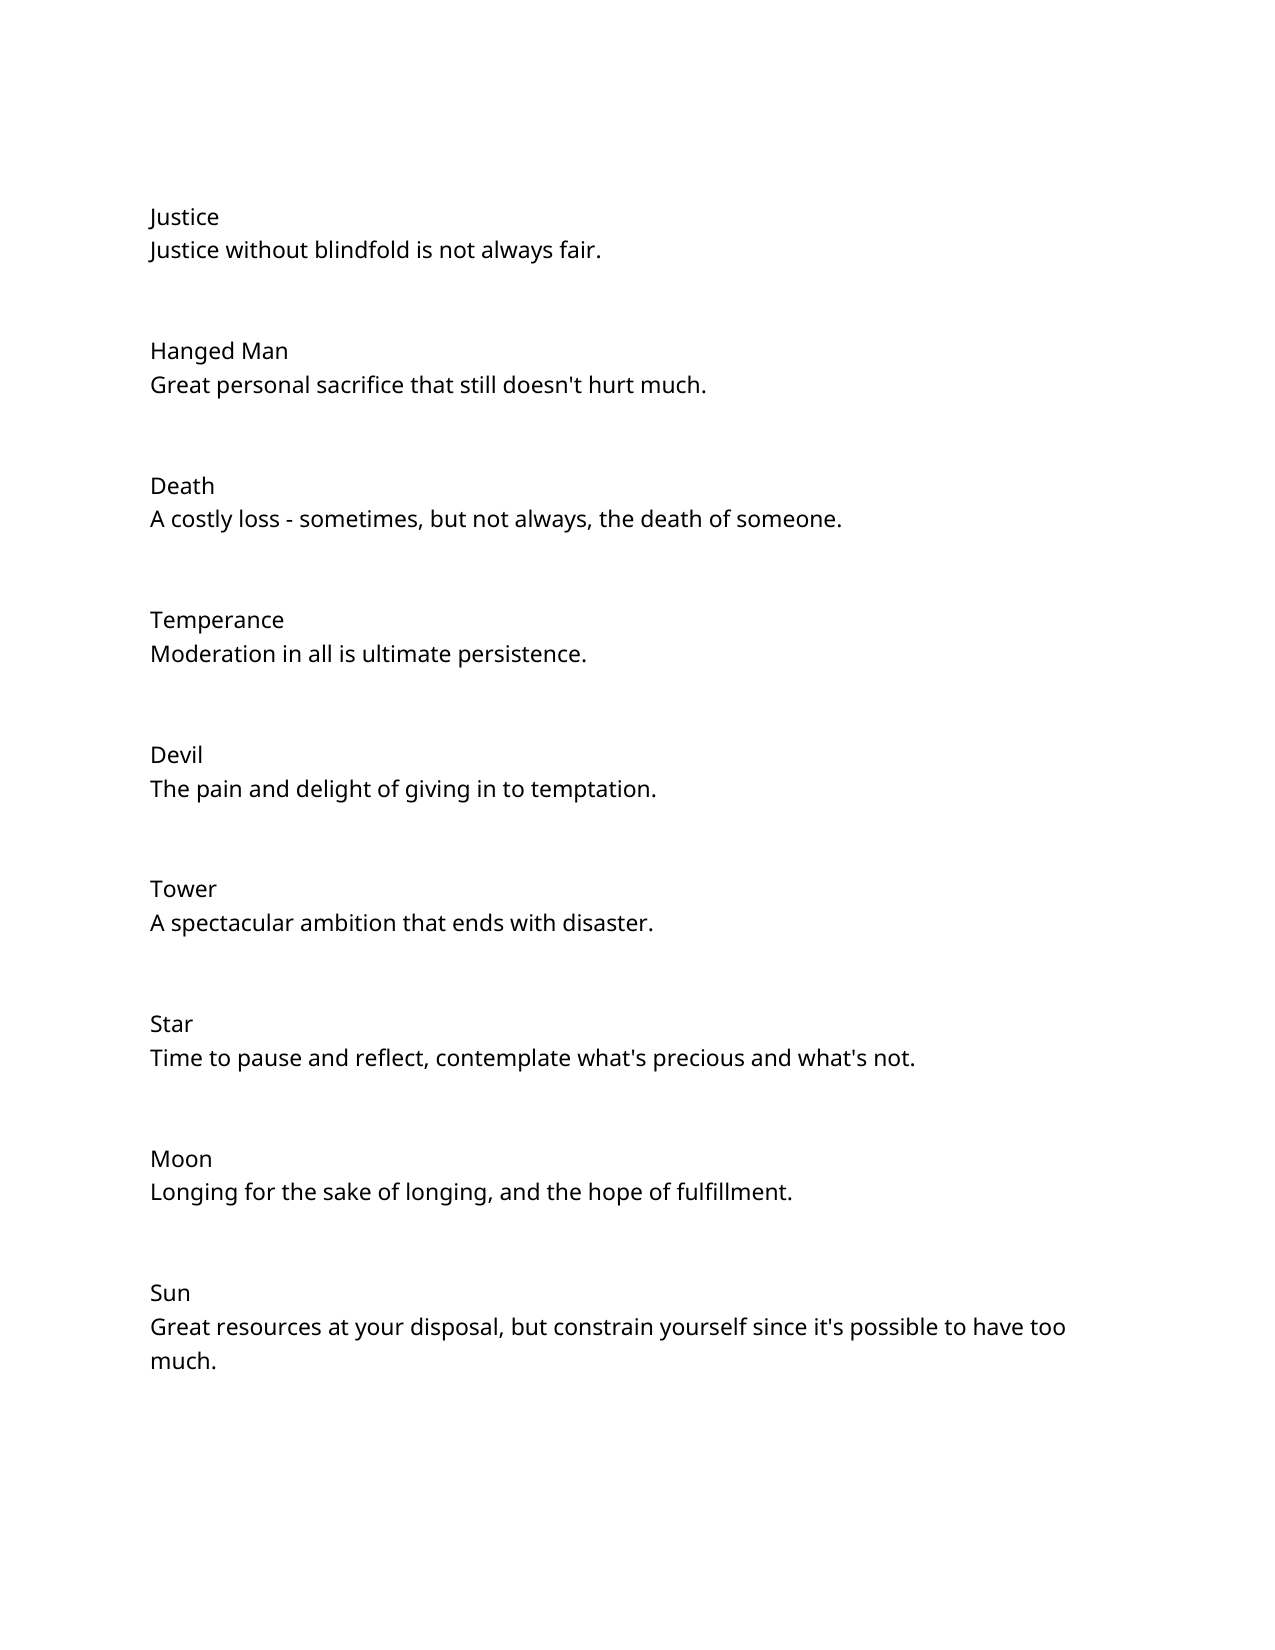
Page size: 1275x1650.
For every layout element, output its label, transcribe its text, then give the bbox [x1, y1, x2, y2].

text Hanged Man Great personal sacrifice that still doesn't hurt much. [150, 335, 1125, 400]
text Moon Longing for the sake of longing, and the hope of fulfillment. [150, 1142, 1125, 1207]
text Sun Great resources at your disposal, but constrain yourself since it's possible to have too much. [150, 1277, 1125, 1376]
text Temperance Moderation in all is ultimate persistence. [150, 604, 1125, 669]
text Tower A spectacular ambition that ends with disaster. [150, 873, 1125, 938]
text Death A costly loss - sometimes, but not always, the death of someone. [150, 469, 1125, 534]
text Star Time to pause and reflect, contemplate what's precious and what's not. [150, 1008, 1125, 1073]
text Devil The pain and delight of giving in to temptation. [150, 739, 1125, 804]
text Justice Justice without blindfold is not always fair. [150, 200, 1125, 265]
